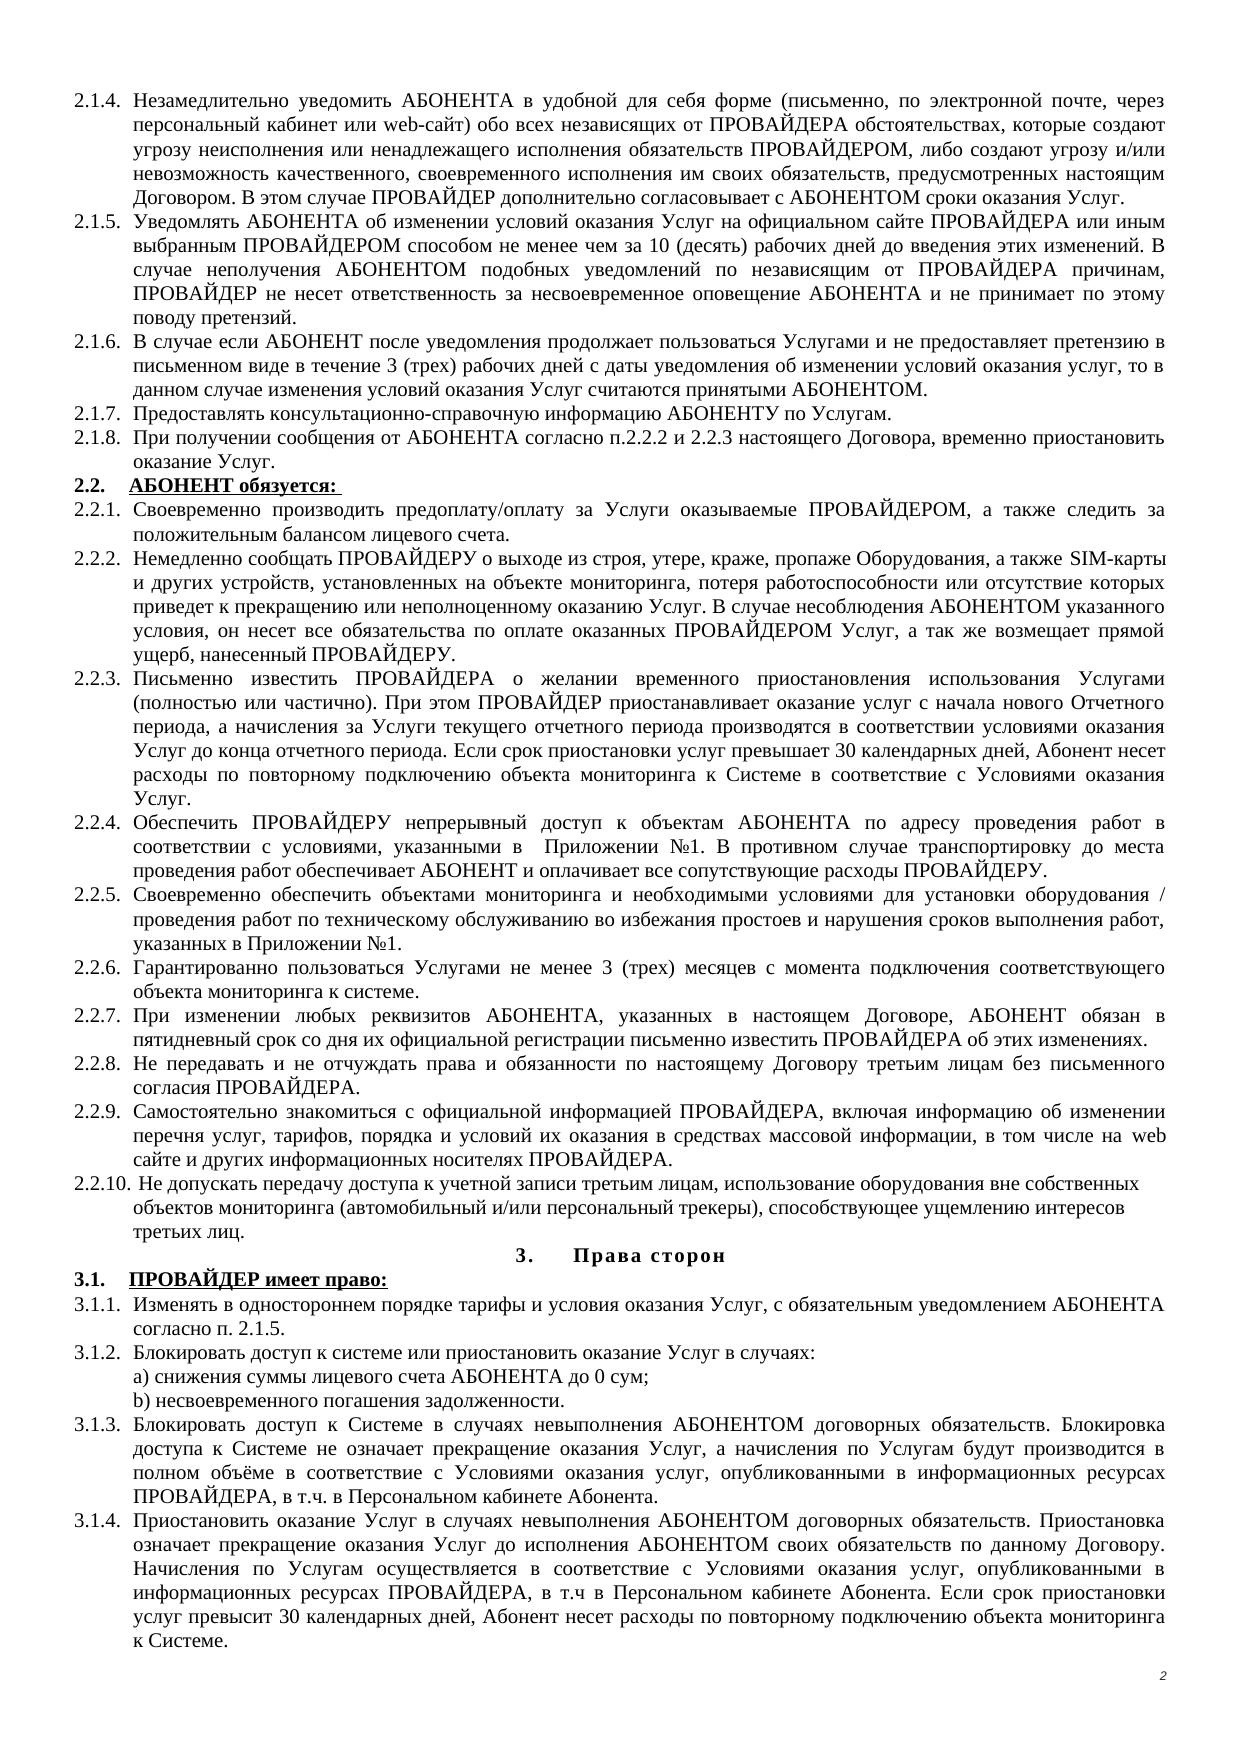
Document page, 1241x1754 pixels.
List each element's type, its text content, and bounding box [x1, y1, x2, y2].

list Уведомлять АБОНЕНТА об изменении условий оказания Услуг на официальном сайте ПРОВАЙДЕРА или иным выбранным ПРОВАЙДЕРОМ способом не менее чем за 10 (десять) рабочих дней до введения этих изменений. В случае неполучения АБОНЕНТОМ подобных уведомлений по независящим от ПРОВАЙДЕРА причинам, ПРОВАЙДЕР не несет ответственность за несвоевременное оповещение АБОНЕНТА и не принимает по этому поводу претензий. [74, 209, 1166, 329]
list Права сторон [74, 1243, 1166, 1267]
list В случае если АБОНЕНТ после уведомления продолжает пользоваться Услугами и не предоставляет претензию в письменном виде в течение 3 (трех) рабочих дней с даты уведомления об изменении условий оказания услуг, то в данном случае изменения условий оказания Услуг считаются принятыми АБОНЕНТОМ. [74, 329, 1166, 401]
list Изменять в одностороннем порядке тарифы и условия оказания Услуг, с обязательным уведомлением АБОНЕНТА согласно п. 2.1.5. [74, 1291, 1166, 1339]
list Не допускать передачу доступа к учетной записи третьим лицам, использование оборудования вне собственных объектов мониторинга (автомобильный и/или персональный трекеры), способствующее ущемлению интересов третьих лиц. [74, 1171, 1166, 1243]
list Своевременно обеспечить объектами мониторинга и необходимыми условиями для установки оборудования / проведения работ по техническому обслуживанию во избежания простоев и нарушения сроков выполнения работ, указанных в Приложении №1. [74, 882, 1166, 954]
list Блокировать доступ к Системе в случаях невыполнения АБОНЕНТОМ договорных обязательств. Блокировка доступа к Системе не означает прекращение оказания Услуг, а начисления по Услугам будут производится в полном объёме в соответствие с Условиями оказания услуг, опубликованными в информационных ресурсах ПРОВАЙДЕРА, в т.ч. в Персональном кабинете Абонента. [74, 1412, 1166, 1508]
list Гарантированно пользоваться Услугами не менее 3 (трех) месяцев с момента подключения соответствующего объекта мониторинга к системе. [74, 954, 1166, 1003]
list Предоставлять консультационно-справочную информацию АБОНЕНТУ по Услугам. [74, 401, 1166, 425]
list При получении сообщения от АБОНЕНТА согласно п.2.2.2 и 2.2.3 настоящего Договора, временно приостановить оказание Услуг. [74, 425, 1166, 473]
list Своевременно производить предоплату/оплату за Услуги оказываемые ПРОВАЙДЕРОМ, а также следить за положительным балансом лицевого счета. [74, 497, 1166, 546]
list Обеспечить ПРОВАЙДЕРУ непрерывный доступ к объектам АБОНЕНТА по адресу проведения работ в соответствии с условиями, указанными в Приложении №1. В противном случае транспортировку до места проведения работ обеспечивает АБОНЕНТ и оплачивает все сопутствующие расходы ПРОВАЙДЕРУ. [74, 810, 1166, 882]
list ПРОВАЙДЕР имеет право: [74, 1267, 1166, 1291]
list Самостоятельно знакомиться с официальной информацией ПРОВАЙДЕРА, включая информацию об изменении перечня услуг, тарифов, порядка и условий их оказания в средствах массовой информации, в том числе на web сайте и других информационных носителях ПРОВАЙДЕРА. [74, 1099, 1166, 1171]
text a) снижения суммы лицевого счета АБОНЕНТА до 0 сум; [133, 1364, 1166, 1388]
list АБОНЕНТ обязуется: [74, 473, 1166, 497]
list Письменно известить ПРОВАЙДЕРА о желании временного приостановления использования Услугами (полностью или частично). При этом ПРОВАЙДЕР приостанавливает оказание услуг с начала нового Отчетного периода, а начисления за Услуги текущего отчетного периода производятся в соответствии условиями оказания Услуг до конца отчетного периода. Если срок приостановки услуг превышает 30 календарных дней, Абонент несет расходы по повторному подключению объекта мониторинга к Системе в соответствие с Условиями оказания Услуг. [74, 666, 1166, 810]
text b) несвоевременного погашения задолженности. [133, 1388, 1166, 1412]
list Не передавать и не отчуждать права и обязанности по настоящему Договору третьим лицам без письменного согласия ПРОВАЙДЕРА. [74, 1051, 1166, 1099]
list Приостановить оказание Услуг в случаях невыполнения АБОНЕНТОМ договорных обязательств. Приостановка означает прекращение оказания Услуг до исполнения АБОНЕНТОМ своих обязательств по данному Договору. Начисления по Услугам осуществляется в соответствие с Условиями оказания услуг, опубликованными в информационных ресурсах ПРОВАЙДЕРА, в т.ч в Персональном кабинете Абонента. Если срок приостановки услуг превысит 30 календарных дней, Абонент несет расходы по повторному подключению объекта мониторинга к Системе. [74, 1508, 1166, 1652]
list Немедленно сообщать ПРОВАЙДЕРУ о выходе из строя, утере, краже, пропаже Оборудования, а также SIM-карты и других устройств, установленных на объекте мониторинга, потеря работоспособности или отсутствие которых приведет к прекращению или неполноценному оказанию Услуг. В случае несоблюдения АБОНЕНТОМ указанного условия, он несет все обязательства по оплате оказанных ПРОВАЙДЕРОМ Услуг, а так же возмещает прямой ущерб, нанесенный ПРОВАЙДЕРУ. [74, 546, 1166, 666]
list Блокировать доступ к системе или приостановить оказание Услуг в случаях: [74, 1339, 1166, 1364]
list Незамедлительно уведомить АБОНЕНТА в удобной для себя форме (письменно, по электронной почте, через персональный кабинет или web-сайт) обо всех независящих от ПРОВАЙДЕРА обстоятельствах, которые создают угрозу неисполнения или ненадлежащего исполнения обязательств ПРОВАЙДЕРОМ, либо создают угрозу и/или невозможность качественного, своевременного исполнения им своих обязательств, предусмотренных настоящим Договором. В этом случае ПРОВАЙДЕР дополнительно согласовывает с АБОНЕНТОМ сроки оказания Услуг. [74, 88, 1166, 209]
list При изменении любых реквизитов АБОНЕНТА, указанных в настоящем Договоре, АБОНЕНТ обязан в пятидневный срок со дня их официальной регистрации письменно известить ПРОВАЙДЕРА об этих изменениях. [74, 1003, 1166, 1051]
